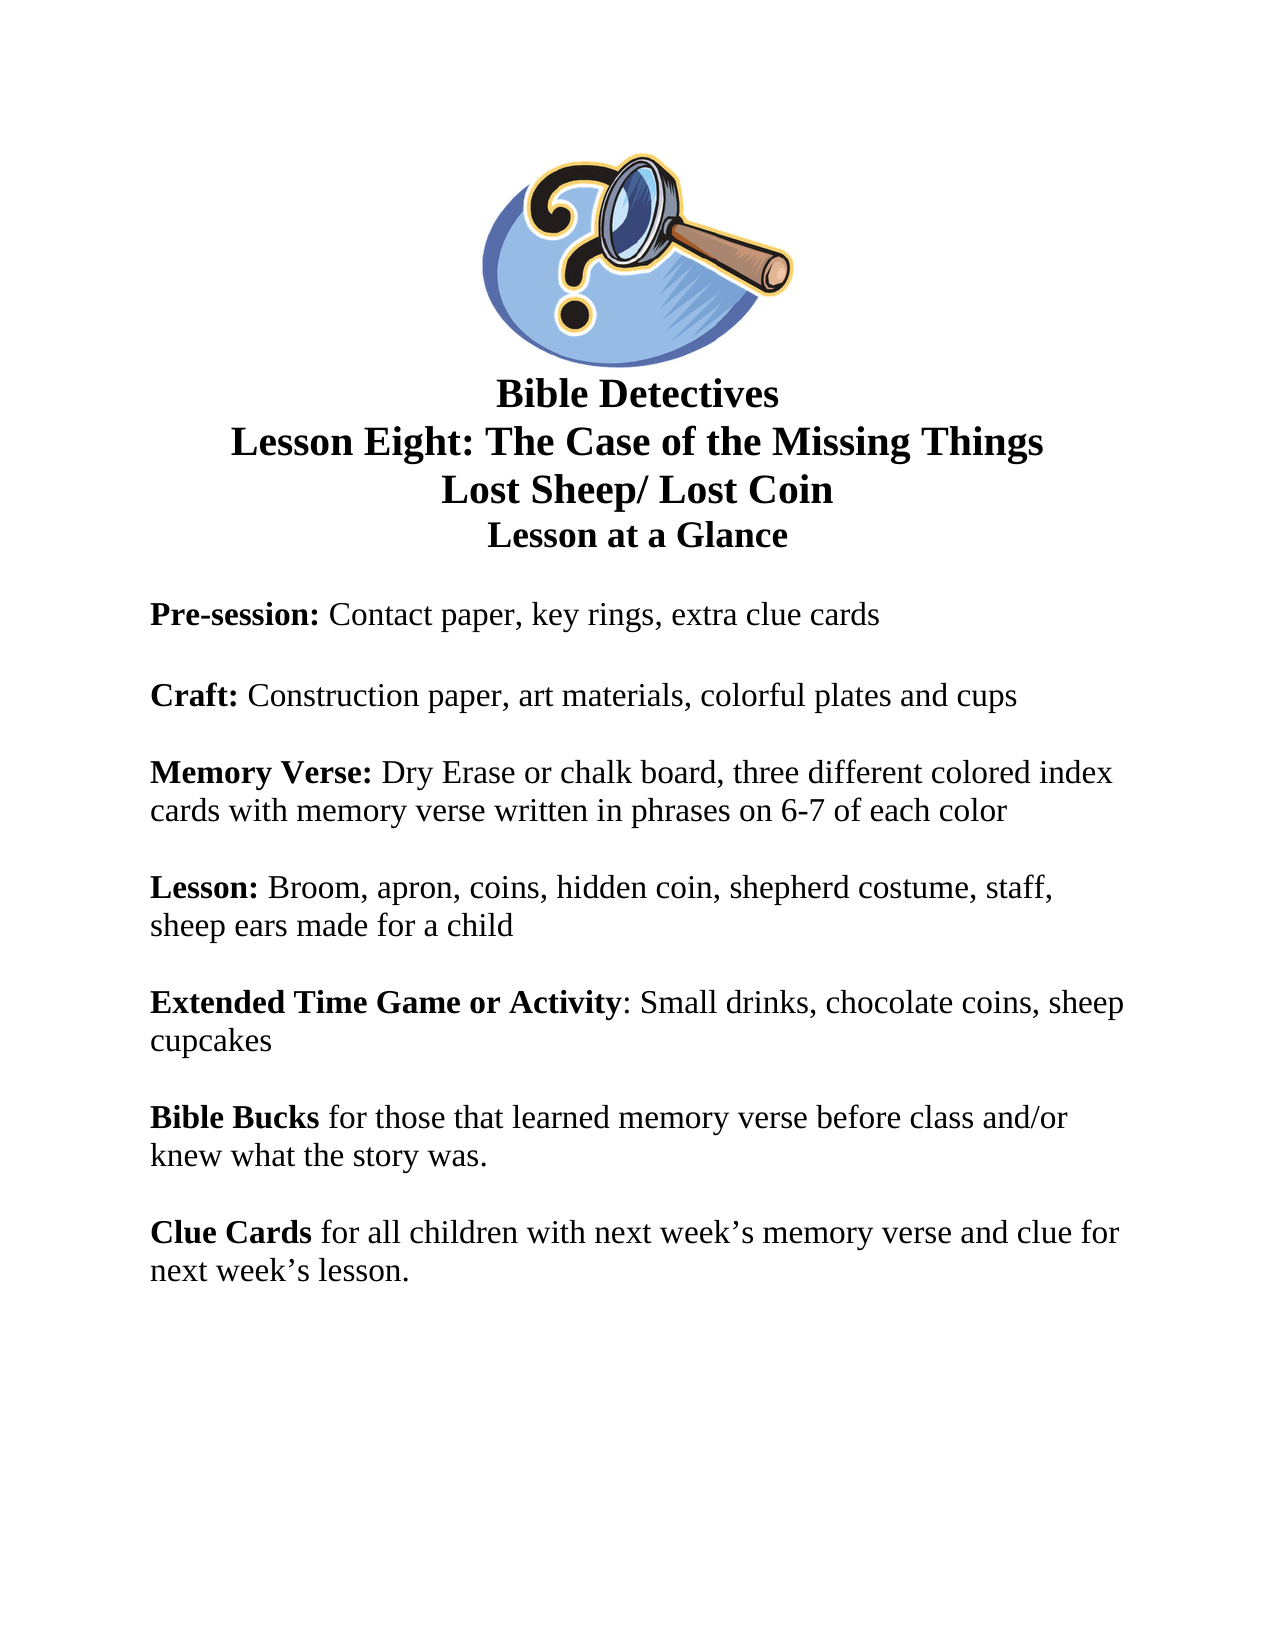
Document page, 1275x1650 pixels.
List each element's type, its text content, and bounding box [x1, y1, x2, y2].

text Memory Verse: Dry Erase or chalk board, three different colored index cards with memory verse written in phrases on 6-7 of each color [150, 752, 1125, 828]
text Craft: Construction paper, art materials, colorful plates and cups [150, 675, 1125, 713]
text Lesson at a Glance [150, 512, 1125, 555]
text Lesson: Broom, apron, coins, hidden coin, shepherd costume, staff, sheep ears made for a child [150, 867, 1125, 943]
text Bible Detectives [150, 368, 1125, 416]
text Lesson Eight: The Case of the Missing Things [150, 416, 1125, 464]
text Lost Sheep/ Lost Coin [150, 464, 1125, 512]
text Pre-session: Contact paper, key rings, extra clue cards [150, 594, 1125, 632]
picture [480, 150, 796, 369]
text Clue Cards for all children with next week’s memory verse and clue for next week’s lesson. [150, 1212, 1125, 1288]
text Extended Time Game or Activity: Small drinks, chocolate coins, sheep cupcakes [150, 982, 1125, 1058]
text Bible Bucks for those that learned memory verse before class and/or knew what the story was. [150, 1097, 1125, 1173]
